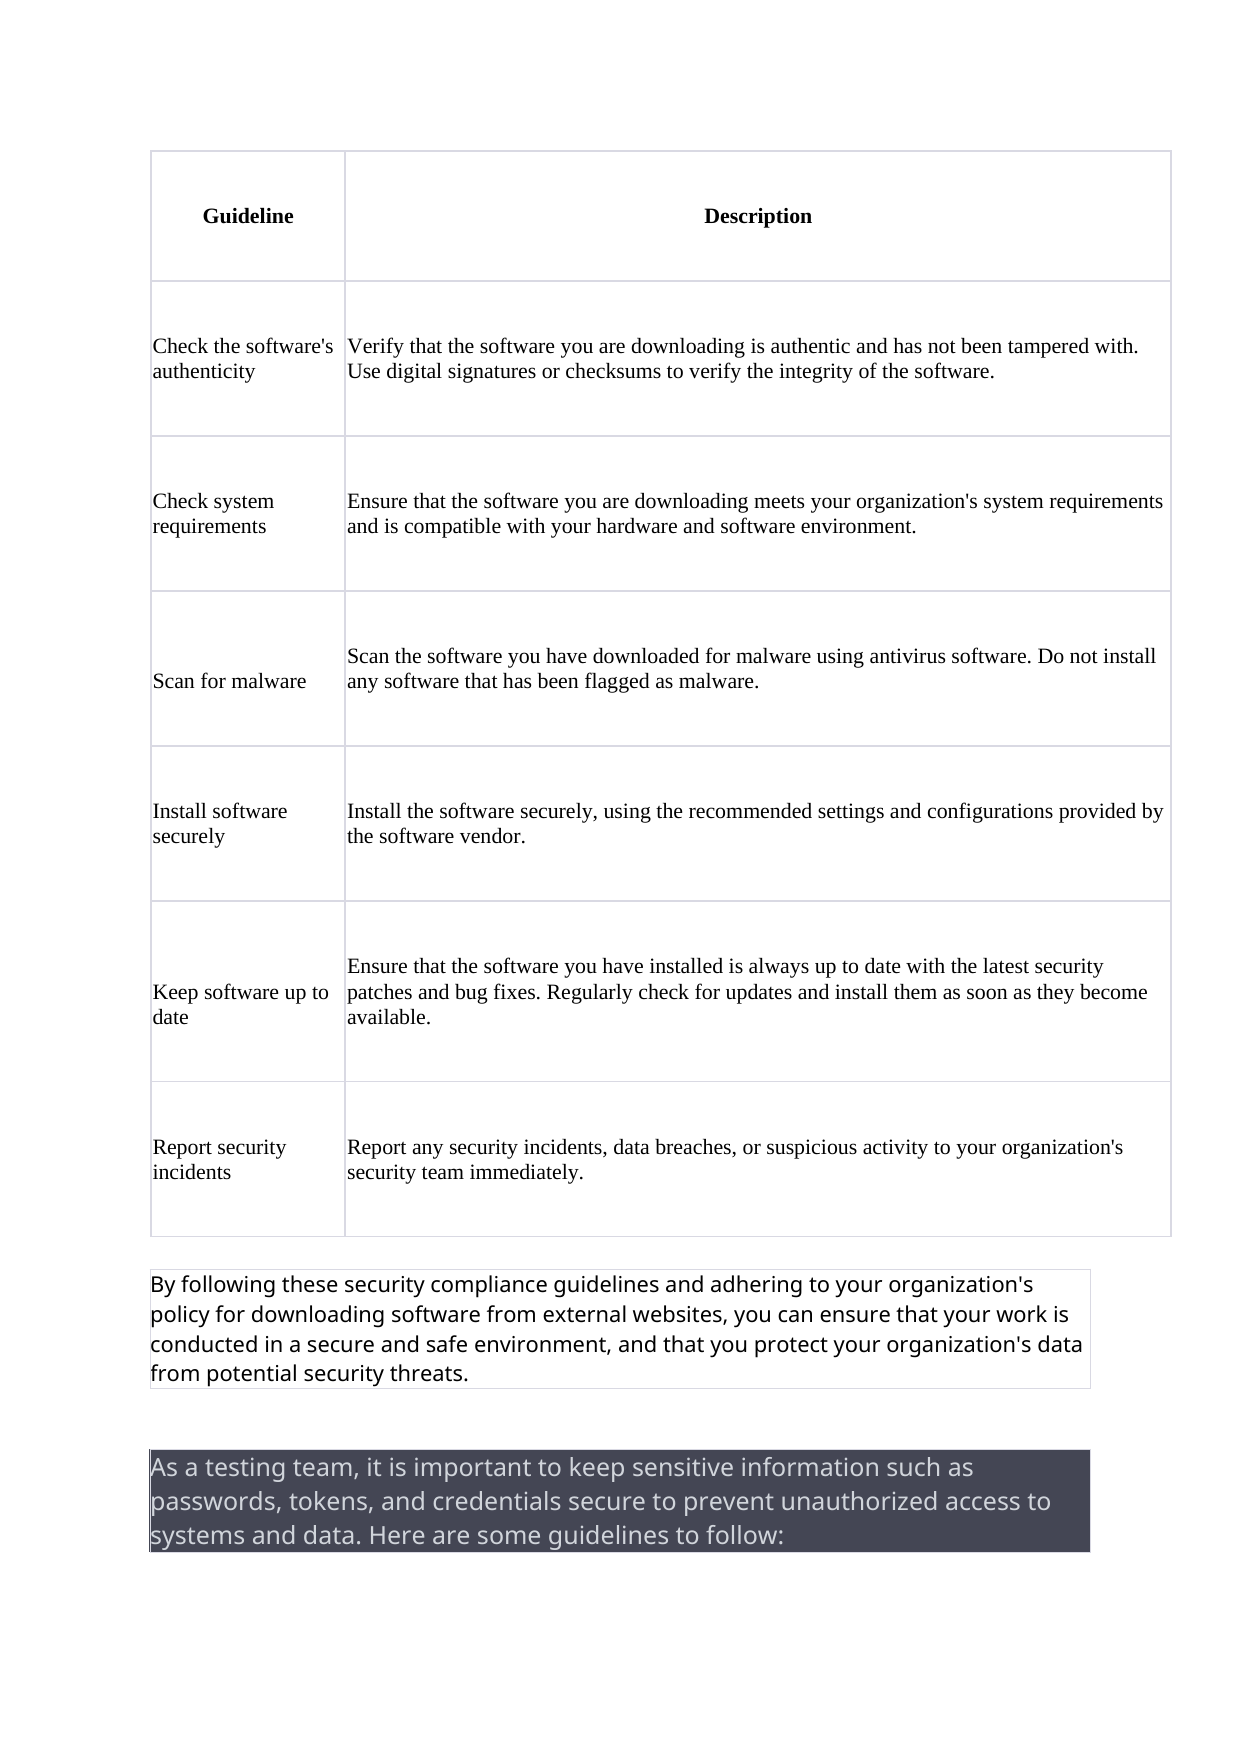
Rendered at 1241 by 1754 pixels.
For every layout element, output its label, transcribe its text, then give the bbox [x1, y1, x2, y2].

text By following these security compliance guidelines and adhering to your organization's policy for downloading software from external websites, you can ensure that your work is conducted in a secure and safe environment, and that you protect your organization's data from potential security threats. [151, 1270, 1090, 1388]
table_cell Check the software's authenticity [152, 282, 344, 435]
table_cell Verify that the software you are downloading is authentic and has not been tampered with. Use digital signatures or checksums to verify the integrity of the software. [346, 282, 1170, 435]
table_cell Keep software up to date [152, 902, 344, 1081]
table_header Guideline [152, 152, 344, 280]
table_cell Ensure that the software you have installed is always up to date with the latest security patches and bug fixes. Regularly check for updates and install them as soon as they become available. [346, 902, 1170, 1081]
table_cell Ensure that the software you are downloading meets your organization's system requirements and is compatible with your hardware and software environment. [346, 437, 1170, 590]
table_cell Report security incidents [152, 1082, 344, 1236]
table_cell Install the software securely, using the recommended settings and configurations provided by the software vendor. [346, 747, 1170, 900]
table_cell Check system requirements [152, 437, 344, 590]
text As a testing team, it is important to keep sensitive information such as passwords, tokens, and credentials secure to prevent unauthorized access to systems and data. Here are some guidelines to follow: [151, 1450, 1090, 1552]
table_cell Install software securely [152, 747, 344, 900]
table_cell Scan for malware [152, 592, 344, 745]
table_header Description [346, 152, 1170, 280]
table_cell Scan the software you have downloaded for malware using antivirus software. Do not install any software that has been flagged as malware. [346, 592, 1170, 745]
table_cell Report any security incidents, data breaches, or suspicious activity to your organization's security team immediately. [346, 1082, 1170, 1236]
